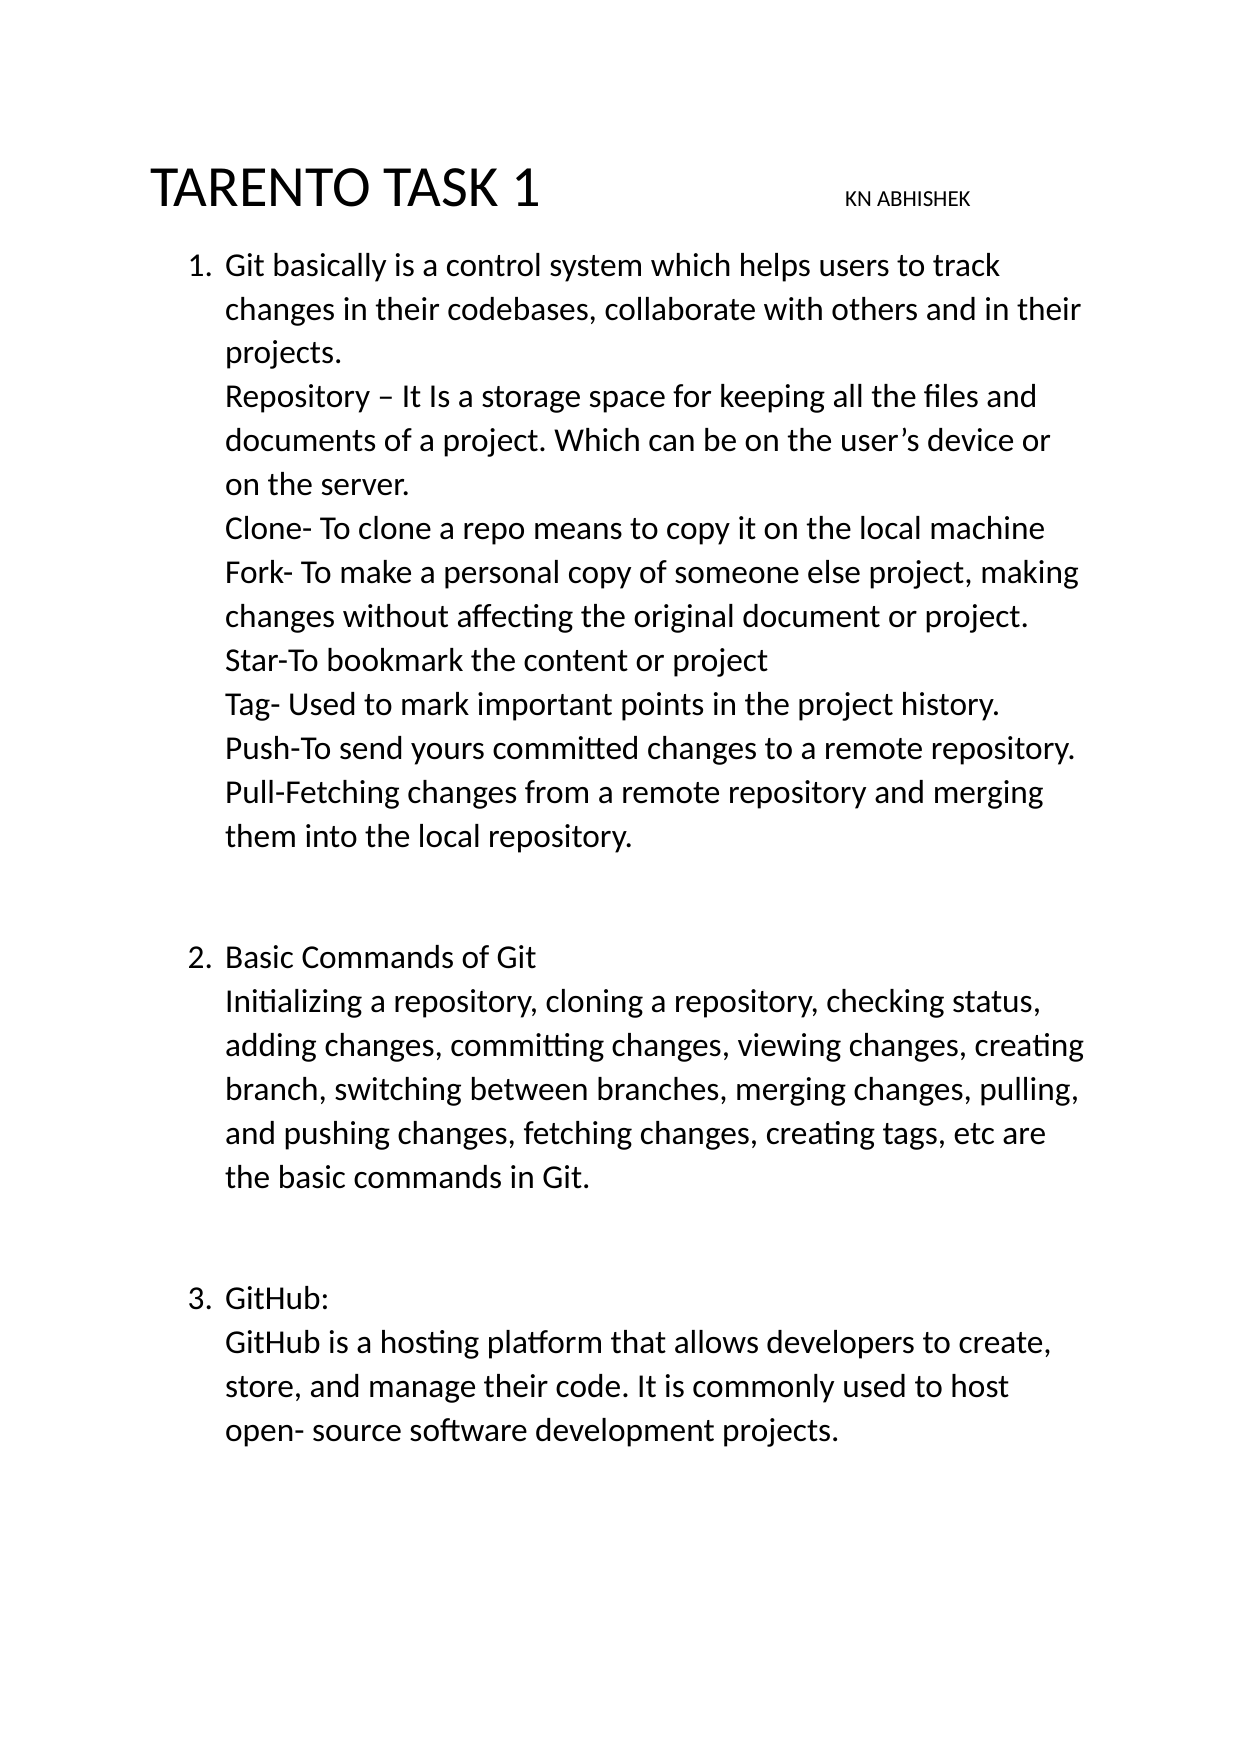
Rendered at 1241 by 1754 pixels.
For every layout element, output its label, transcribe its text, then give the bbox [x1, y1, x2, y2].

list Push-To send yours committed changes to a remote repository. [225, 727, 1090, 768]
list Repository – It Is a storage space for keeping all the files and documents of a project. Which can be on the user’s device or on the server. [225, 375, 1090, 504]
list Tag- Used to mark important points in the project history. [225, 683, 1090, 724]
list Basic Commands of Git [187, 936, 1090, 977]
list Pull-Fetching changes from a remote repository and merging them into the local repository. [225, 771, 1090, 856]
list GitHub: [187, 1277, 1090, 1318]
list Star-To bookmark the content or project [225, 639, 1090, 680]
list Clone- To clone a repo means to copy it on the local machine [225, 507, 1090, 548]
list Initializing a repository, cloning a repository, checking status, adding changes, committing changes, viewing changes, creating branch, switching between branches, merging changes, pulling, and pushing changes, fetching changes, creating tags, etc are the basic commands in Git. [225, 980, 1090, 1197]
text TARENTO TASK 1 KN ABHISHEK [150, 150, 1090, 221]
list Git basically is a control system which helps users to track changes in their codebases, collaborate with others and in their projects. [187, 243, 1090, 372]
list GitHub is a hosting platform that allows developers to create, store, and manage their code. It is commonly used to host open- source software development projects. [225, 1321, 1090, 1450]
list Fork- To make a personal copy of someone else project, making changes without affecting the original document or project. [225, 551, 1090, 636]
